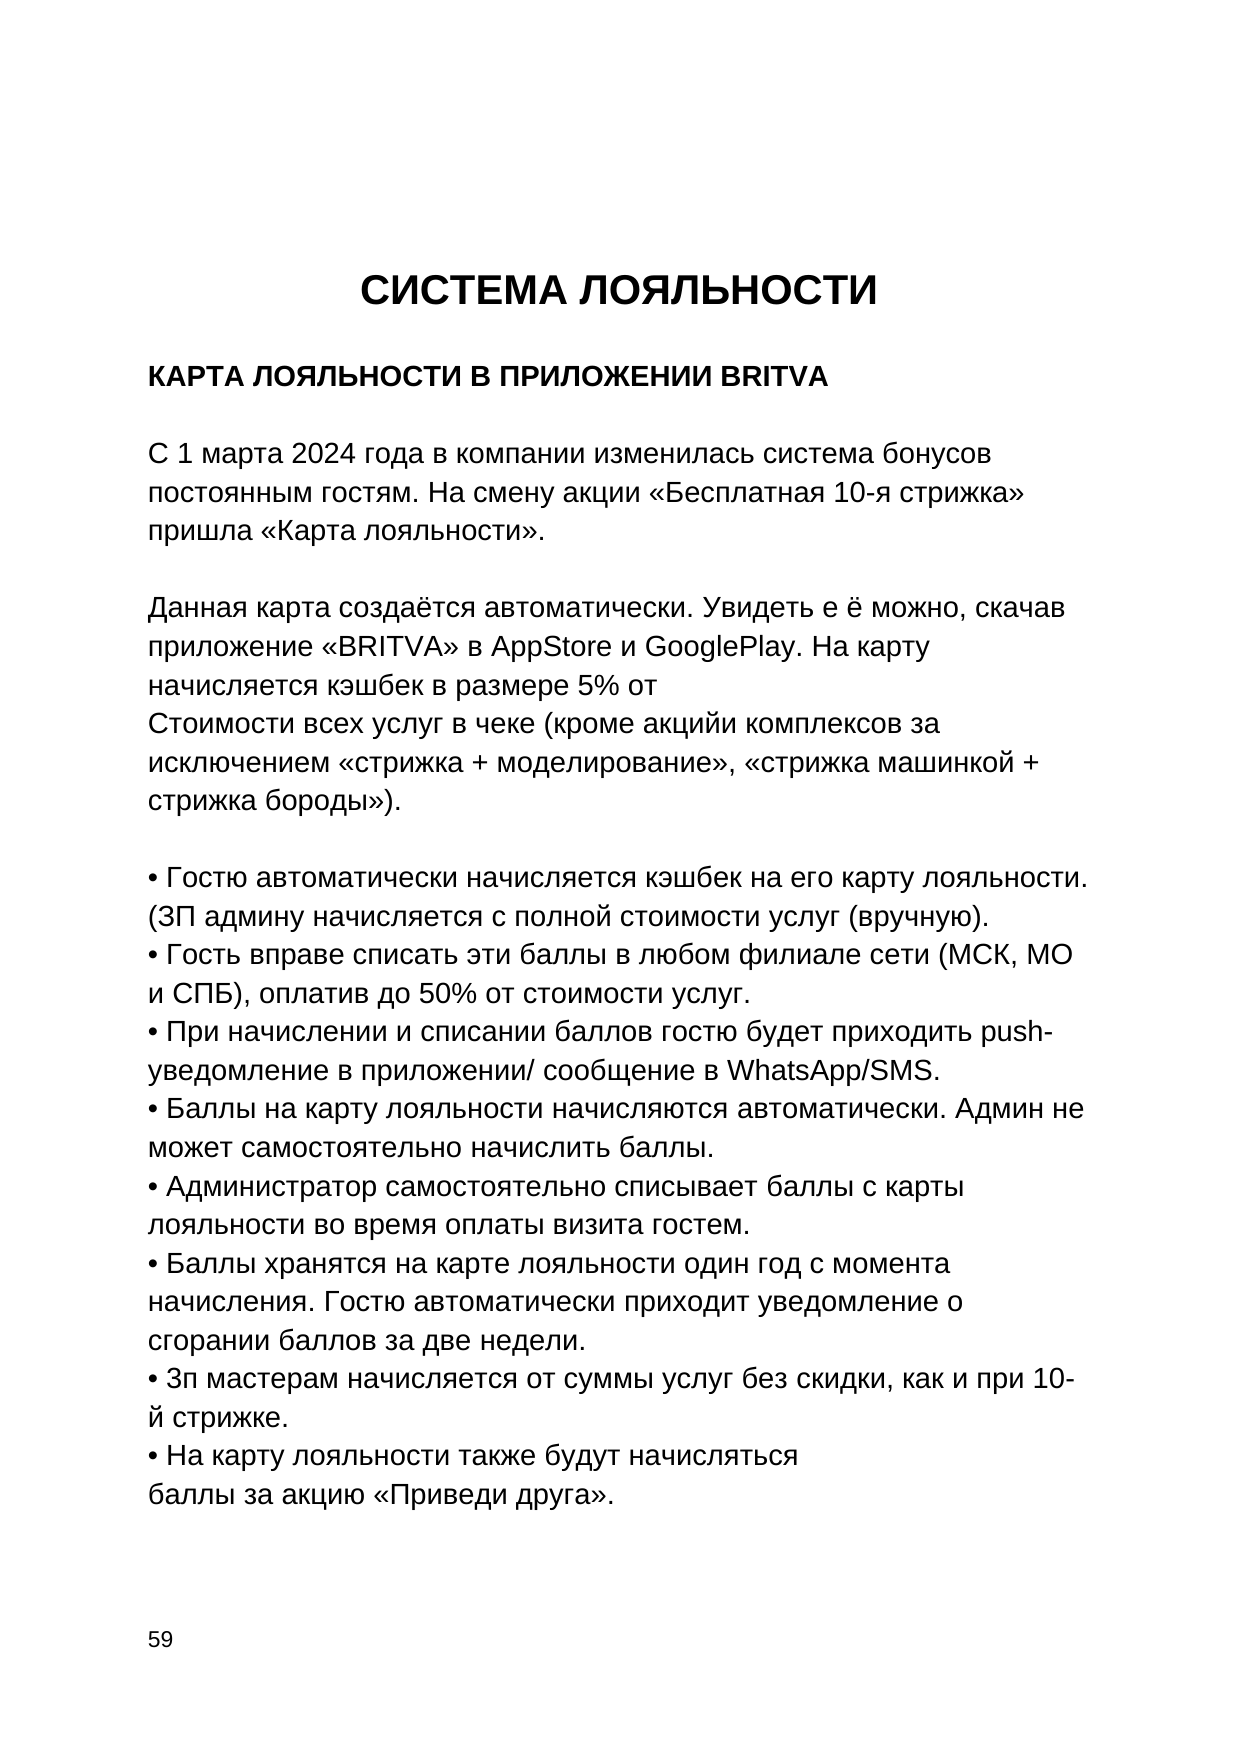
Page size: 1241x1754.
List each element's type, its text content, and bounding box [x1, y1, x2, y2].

text • Баллы на карту лояльности начисляются автоматически. Админ не может самостоятельно начислить баллы. [148, 1092, 1090, 1164]
text Данная карта создаётся автоматически. Увидеть е ё можно, скачав приложение «BRITVA» в AppStore и GooglePlay. На карту начисляется кэшбек в размере 5% от [148, 591, 1090, 701]
text С 1 марта 2024 года в компании изменилась система бонусов постоянным гостям. На смену акции «Бесплатная 10-я стрижка» пришла «Карта лояльности». [148, 436, 1090, 547]
text • Гость вправе списать эти баллы в любом филиале сети (МСК, МО и СПБ), оплатив до 50% от стоимости услуг. [148, 937, 1090, 1009]
text • Администратор самостоятельно списывает баллы с карты лояльности во время оплаты визита гостем. [148, 1169, 1090, 1241]
text • Баллы хранятся на карте лояльности один год с момента начисления. Гостю автоматически приходит уведомление о сгорании баллов за две недели. [148, 1246, 1090, 1356]
text • 3п мастерам начисляется от суммы услуг без скидки, как и при 10-й стрижке. [148, 1361, 1090, 1433]
text КАРТА ЛОЯЛЬНОСТИ В ПРИЛОЖЕНИИ BRITVA [148, 359, 1090, 393]
text • При начислении и списании баллов гостю будет приходить push-уведомление в приложении/ сообщение в WhatsApp/SMS. [148, 1014, 1090, 1087]
text • Гостю автоматически начисляется кэшбек на его карту лояльности. (ЗП админу начисляется с полной стоимости услуг (вручную). [148, 860, 1090, 932]
text • На карту лояльности также будут начисляться [148, 1438, 1090, 1472]
text баллы за акцию «Приведи друга». [148, 1477, 1090, 1511]
text Стоимости всех услуг в чеке (кроме акцийи комплексов за исключением «стрижка + моделирование», «стрижка машинкой + стрижка бороды»). [148, 706, 1090, 817]
text СИСТЕМА ЛОЯЛЬНОСТИ [148, 266, 1090, 313]
